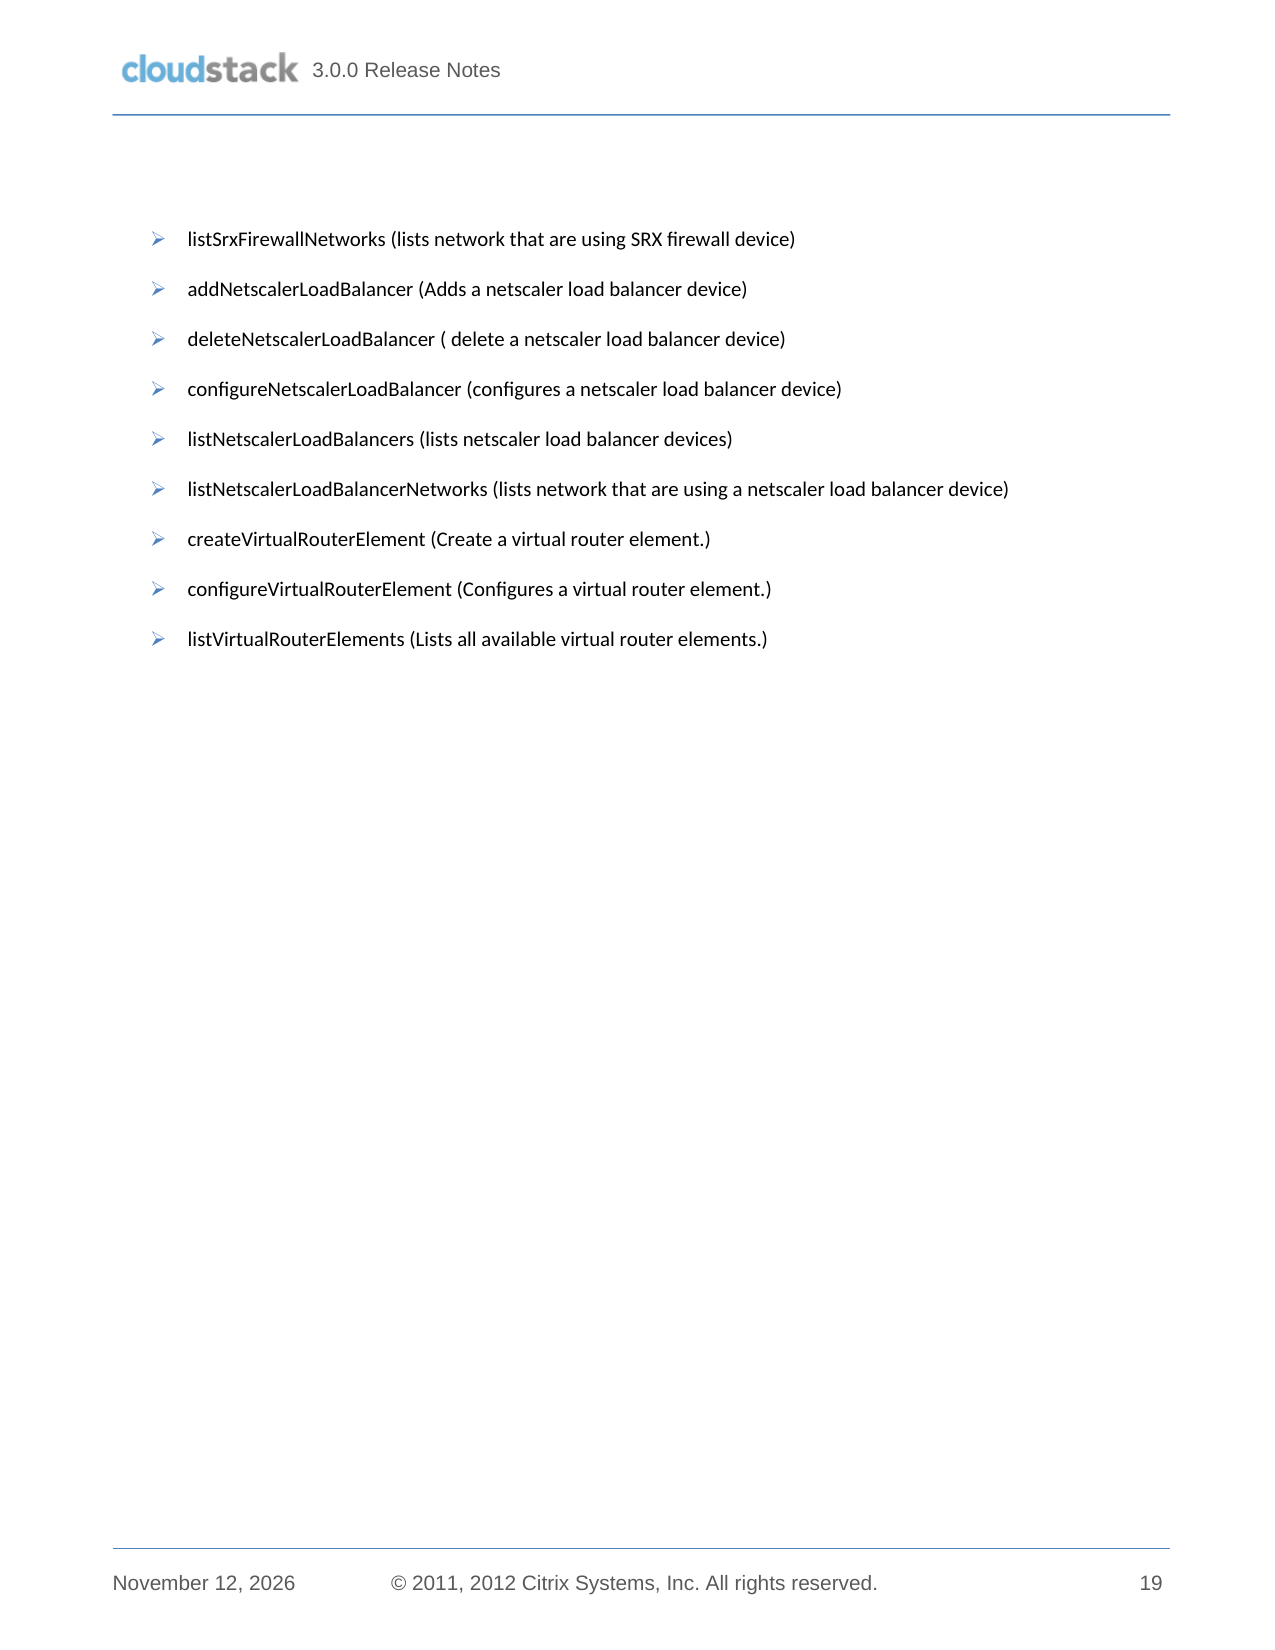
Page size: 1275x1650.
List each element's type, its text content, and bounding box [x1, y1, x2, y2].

list listNetscalerLoadBalancerNetworks (lists network that are using a netscaler load balancer device) [150, 476, 1162, 501]
list listSrxFirewallNetworks (lists network that are using SRX firewall device) [150, 226, 1162, 251]
list configureVirtualRouterElement (Configures a virtual router element.) [150, 576, 1162, 601]
list configureNetscalerLoadBalancer (configures a netscaler load balancer device) [150, 376, 1162, 401]
picture [112, 45, 312, 95]
list deleteNetscalerLoadBalancer ( delete a netscaler load balancer device) [150, 326, 1162, 351]
list listVirtualRouterElements (Lists all available virtual router elements.) [150, 626, 1162, 651]
list listNetscalerLoadBalancers (lists netscaler load balancer devices) [150, 426, 1162, 451]
list addNetscalerLoadBalancer (Adds a netscaler load balancer device) [150, 276, 1162, 301]
list createVirtualRouterElement (Create a virtual router element.) [150, 526, 1162, 551]
